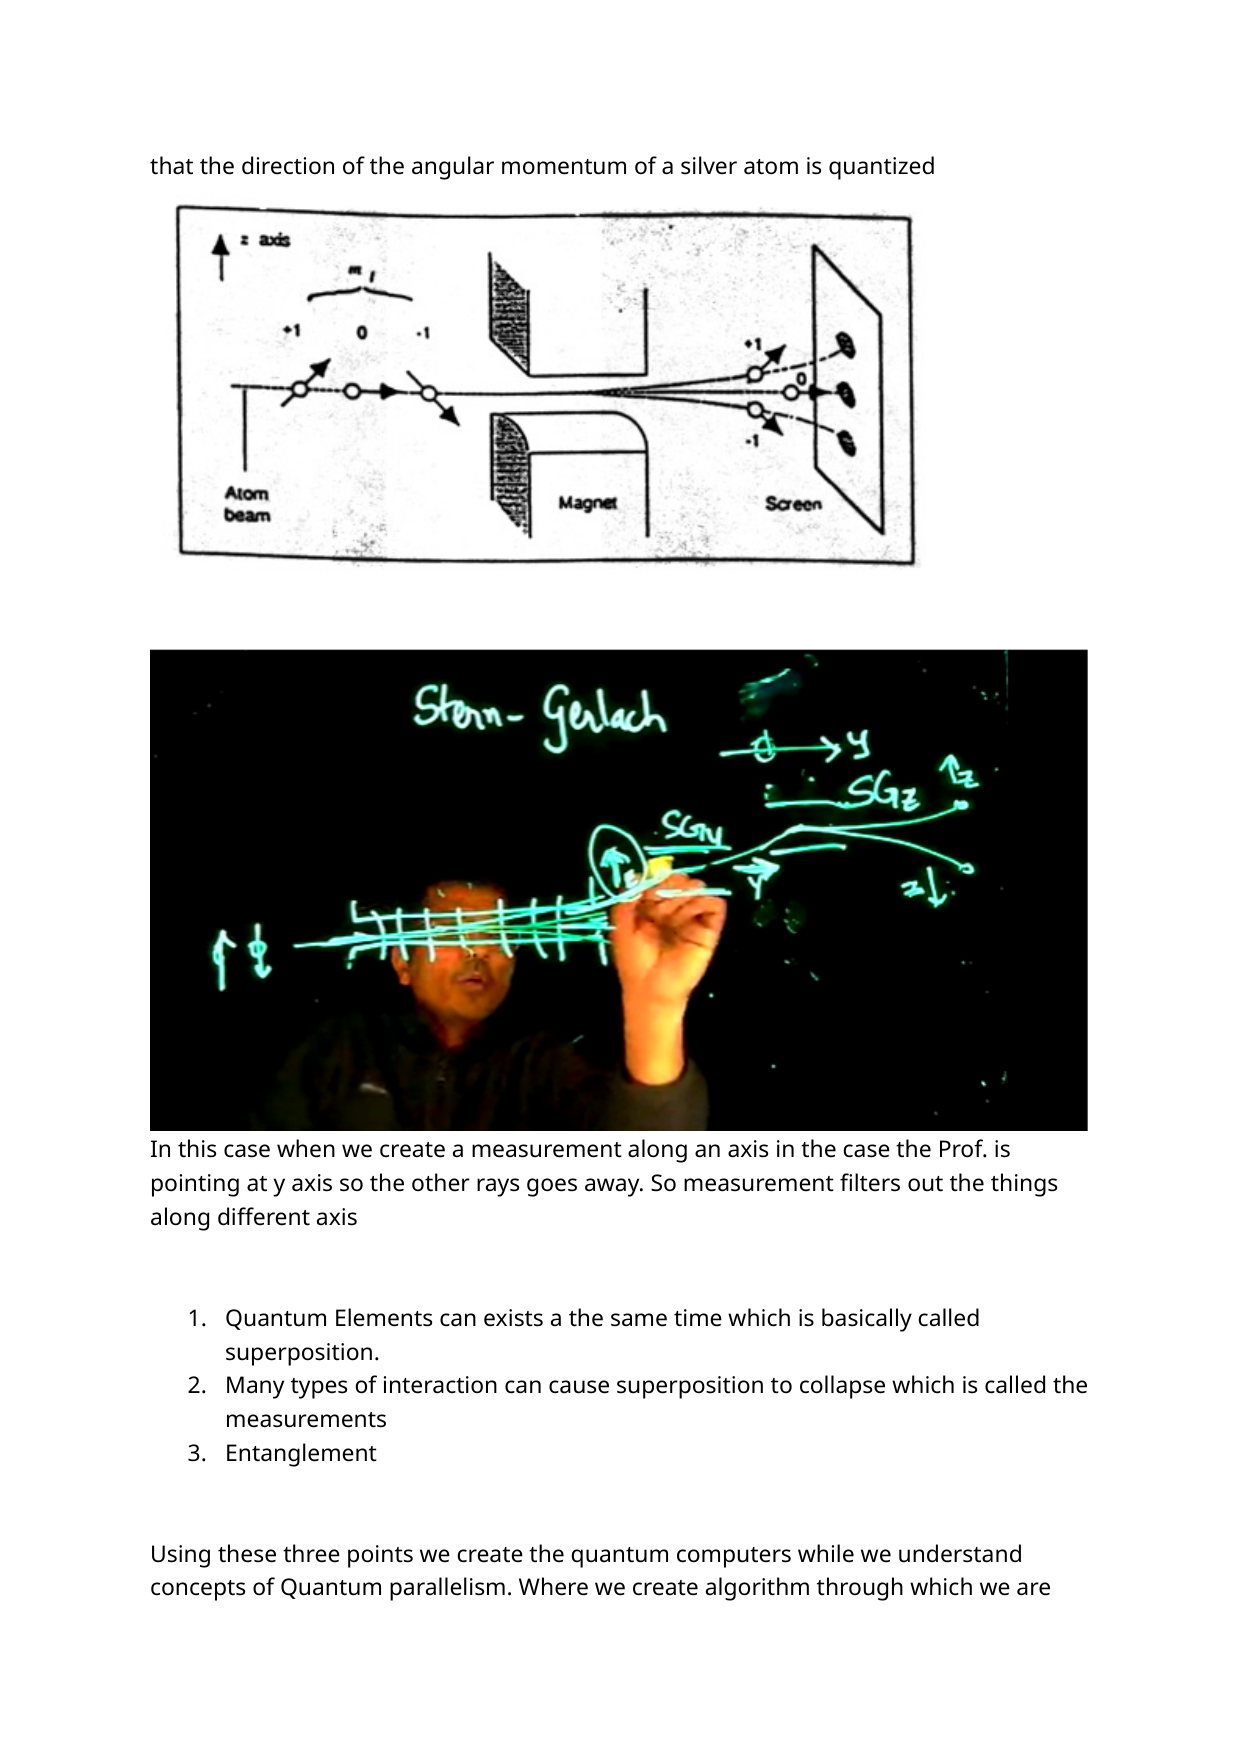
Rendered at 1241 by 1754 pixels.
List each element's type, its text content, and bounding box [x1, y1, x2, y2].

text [150, 150, 1090, 1232]
picture [150, 183, 943, 590]
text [150, 1537, 1090, 1602]
list Entanglement [187, 1437, 1090, 1468]
picture [150, 626, 1088, 1131]
list Quantum Elements can exists a the same time which is basically called superposition. [187, 1302, 1090, 1367]
list Many types of interaction can cause superposition to collapse which is called the measurements [187, 1369, 1090, 1434]
